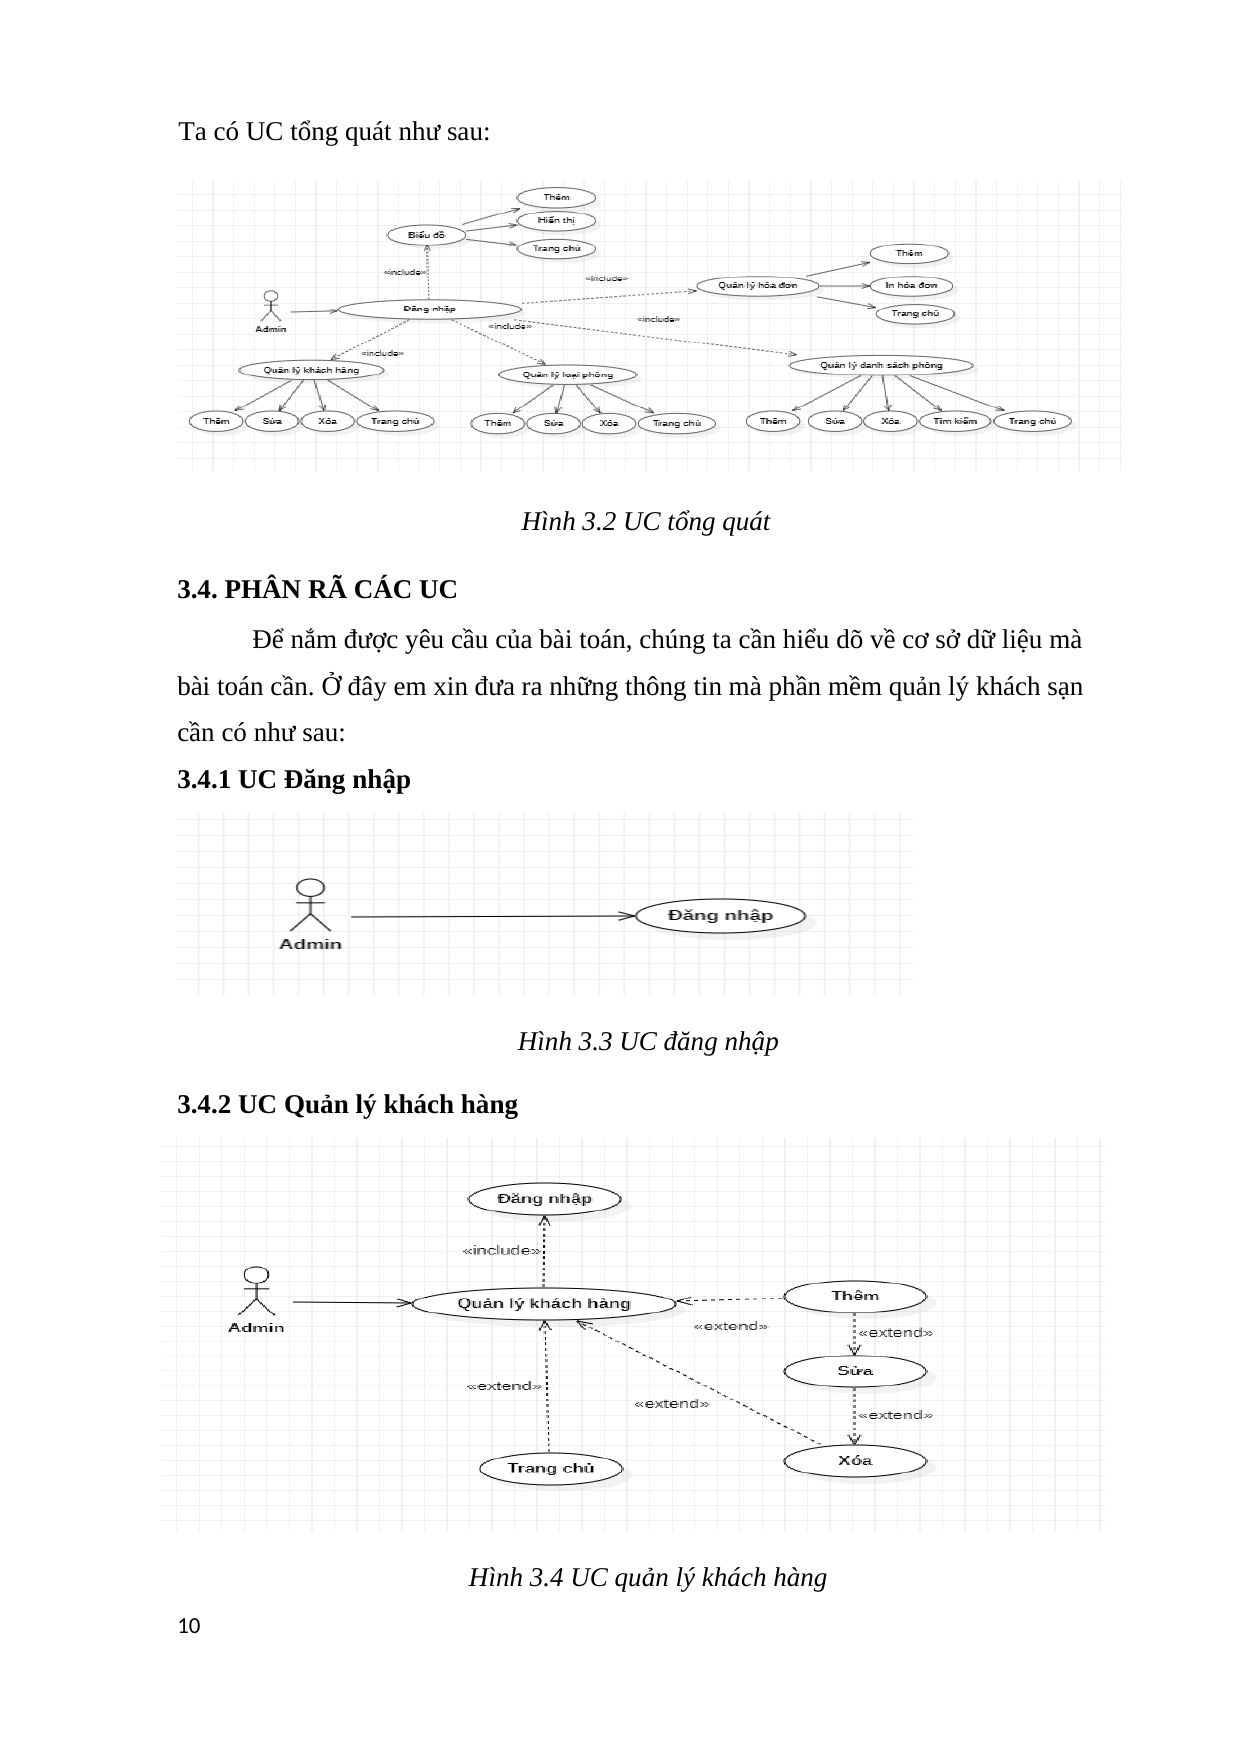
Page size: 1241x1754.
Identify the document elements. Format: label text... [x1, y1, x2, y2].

text 3.4.2 UC Quản lý khách hàng [177, 1088, 1122, 1119]
text Hình 3.3 UC đăng nhập [177, 1025, 1122, 1056]
picture [177, 813, 915, 995]
picture [178, 181, 1123, 471]
text Để nắm được yêu cầu của bài toán, chúng ta cần hiểu dõ về cơ sở dữ liệu mà bài toán cần. Ở đây em xin đưa ra những thông tin mà phần mềm quản lý khách sạn cần có như sau: [177, 623, 1122, 747]
text Ta có UC tổng quát như sau: [178, 114, 1116, 146]
text Hình 3.4 UC quản lý khách hàng [177, 1561, 1122, 1593]
text Hình 3.2 UC tổng quát [178, 506, 1116, 537]
text 3.4.1 UC Đăng nhập [177, 763, 1122, 794]
text 3.4. PHÂN RÃ CÁC UC [177, 573, 1122, 604]
picture [161, 1138, 1107, 1531]
